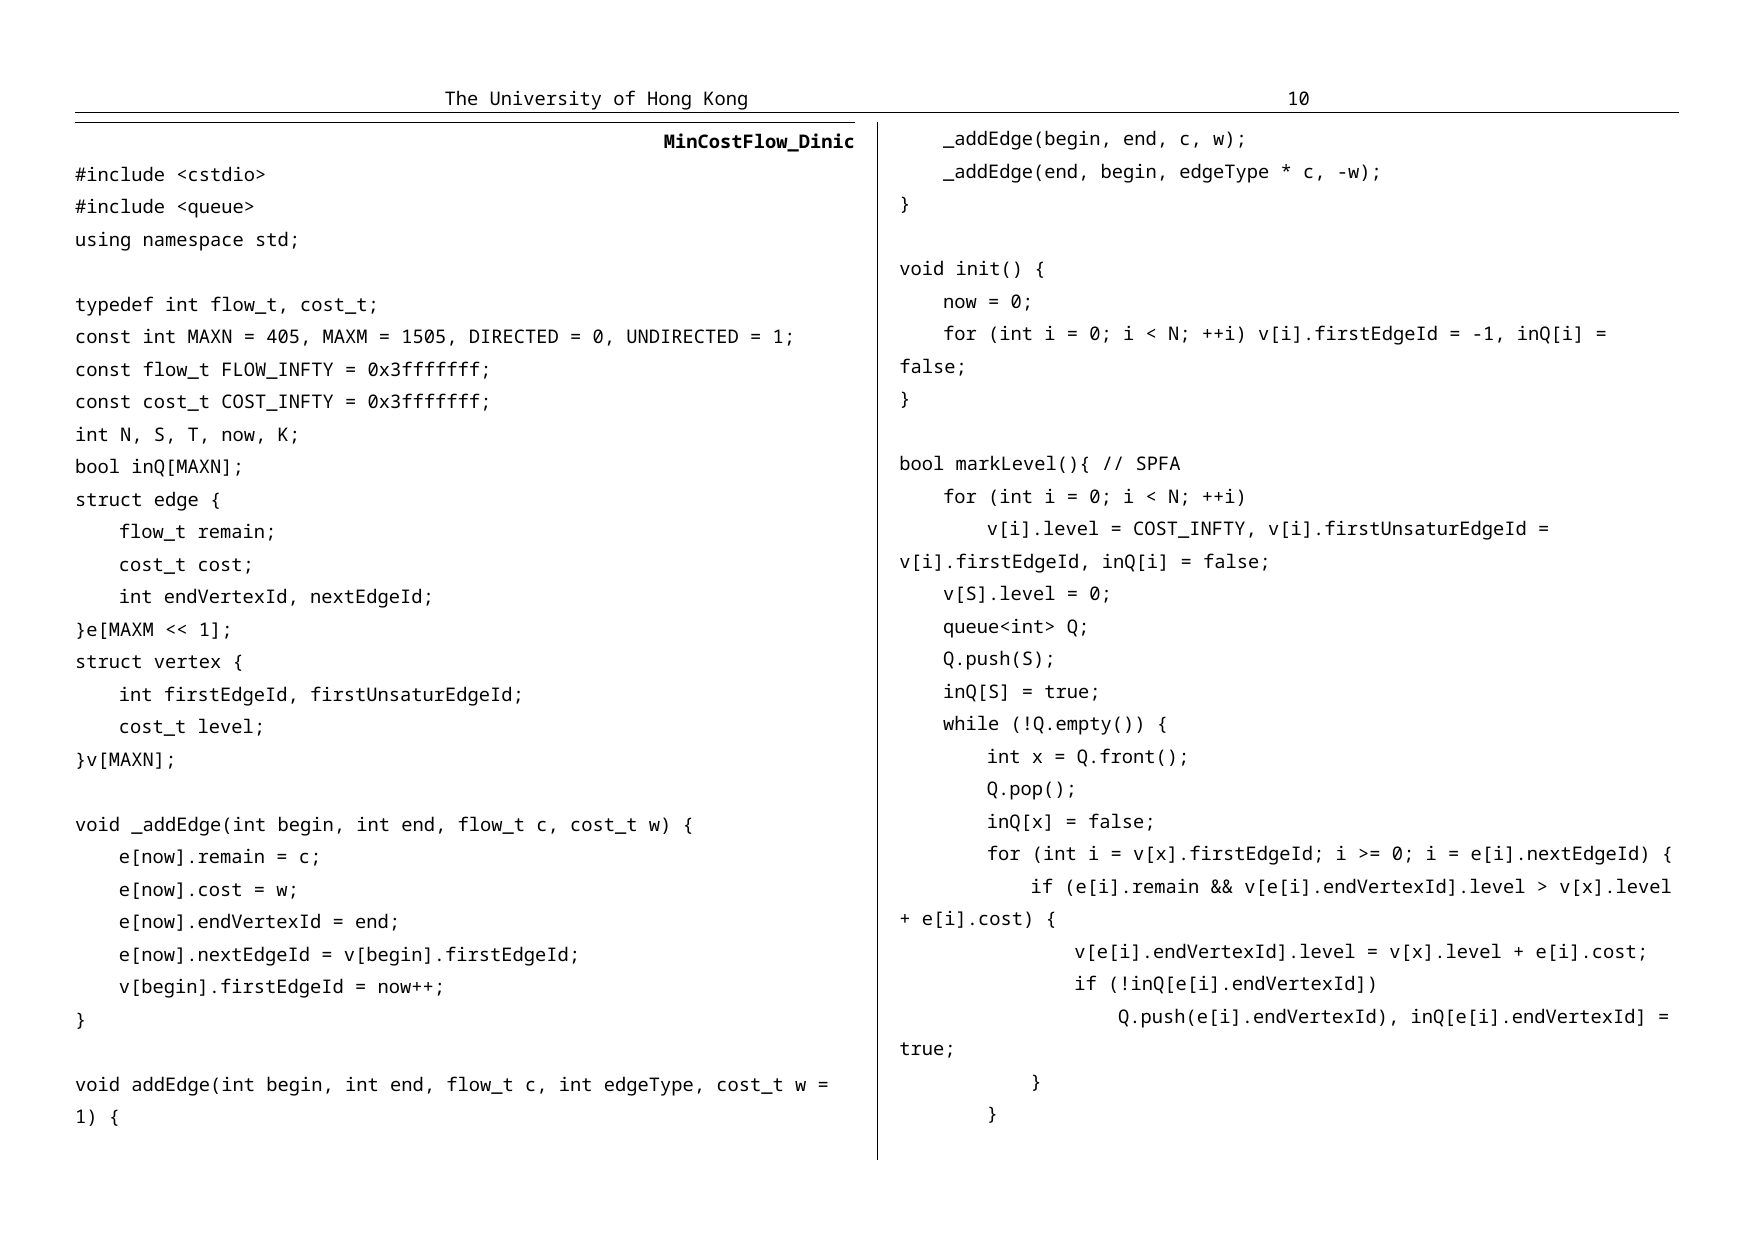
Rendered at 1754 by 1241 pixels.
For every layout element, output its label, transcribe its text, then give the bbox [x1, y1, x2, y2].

text cost_t level; [75, 710, 855, 743]
text if (!inQ[e[i].endVertexId]) [899, 967, 1679, 999]
text Q.pop(); [899, 772, 1679, 804]
text int firstEdgeId, firstUnsaturEdgeId; [75, 678, 855, 710]
text _addEdge(end, begin, edgeType * c, -w); [899, 154, 1679, 187]
text } [899, 187, 1679, 219]
text flow_t remain; [75, 515, 855, 548]
text void init() { [899, 252, 1679, 284]
text if (e[i].remain && v[e[i].endVertexId].level > v[x].level + e[i].cost) { [899, 869, 1679, 934]
text e[now].remain = c; [75, 840, 855, 873]
text #include <queue> [75, 190, 855, 223]
text e[now].cost = w; [75, 873, 855, 905]
text struct vertex { [75, 645, 855, 678]
text v[begin].firstEdgeId = now++; [75, 970, 855, 1003]
text Q.push(e[i].endVertexId), inQ[e[i].endVertexId] = true; [899, 999, 1679, 1064]
text struct edge { [75, 483, 855, 515]
text }v[MAXN]; [75, 743, 855, 775]
text v[i].level = COST_INFTY, v[i].firstUnsaturEdgeId = v[i].firstEdgeId, inQ[i] = false; [899, 512, 1679, 577]
text const int MAXN = 405, MAXM = 1505, DIRECTED = 0, UNDIRECTED = 1; [75, 320, 855, 353]
text _addEdge(begin, end, c, w); [899, 122, 1679, 154]
text for (int i = 0; i < N; ++i) [899, 479, 1679, 512]
text bool inQ[MAXN]; [75, 450, 855, 483]
text e[now].nextEdgeId = v[begin].firstEdgeId; [75, 938, 855, 970]
subtitle MinCostFlow_Dinic [75, 123, 855, 158]
text }e[MAXM << 1]; [75, 613, 855, 645]
text } [75, 1003, 855, 1035]
text int N, S, T, now, K; [75, 418, 855, 450]
text const cost_t COST_INFTY = 0x3fffffff; [75, 385, 855, 418]
text cost_t cost; [75, 548, 855, 580]
text inQ[x] = false; [899, 804, 1679, 837]
text } [899, 382, 1679, 414]
text } [899, 1064, 1679, 1097]
text void _addEdge(int begin, int end, flow_t c, cost_t w) { [75, 808, 855, 840]
text using namespace std; [75, 223, 855, 255]
text queue<int> Q; [899, 609, 1679, 642]
text void addEdge(int begin, int end, flow_t c, int edgeType, cost_t w = 1) { [75, 1068, 855, 1133]
text now = 0; [899, 284, 1679, 317]
text v[S].level = 0; [899, 577, 1679, 609]
text e[now].endVertexId = end; [75, 905, 855, 938]
text int x = Q.front(); [899, 739, 1679, 772]
text #include <cstdio> [75, 158, 855, 190]
text for (int i = 0; i < N; ++i) v[i].firstEdgeId = -1, inQ[i] = false; [899, 317, 1679, 382]
text } [899, 1097, 1679, 1129]
text bool markLevel(){ // SPFA [899, 447, 1679, 479]
text v[e[i].endVertexId].level = v[x].level + e[i].cost; [899, 934, 1679, 967]
text inQ[S] = true; [899, 674, 1679, 707]
text for (int i = v[x].firstEdgeId; i >= 0; i = e[i].nextEdgeId) { [899, 837, 1679, 869]
text while (!Q.empty()) { [899, 707, 1679, 739]
text Q.push(S); [899, 642, 1679, 674]
text typedef int flow_t, cost_t; [75, 288, 855, 320]
text int endVertexId, nextEdgeId; [75, 580, 855, 613]
text const flow_t FLOW_INFTY = 0x3fffffff; [75, 353, 855, 385]
